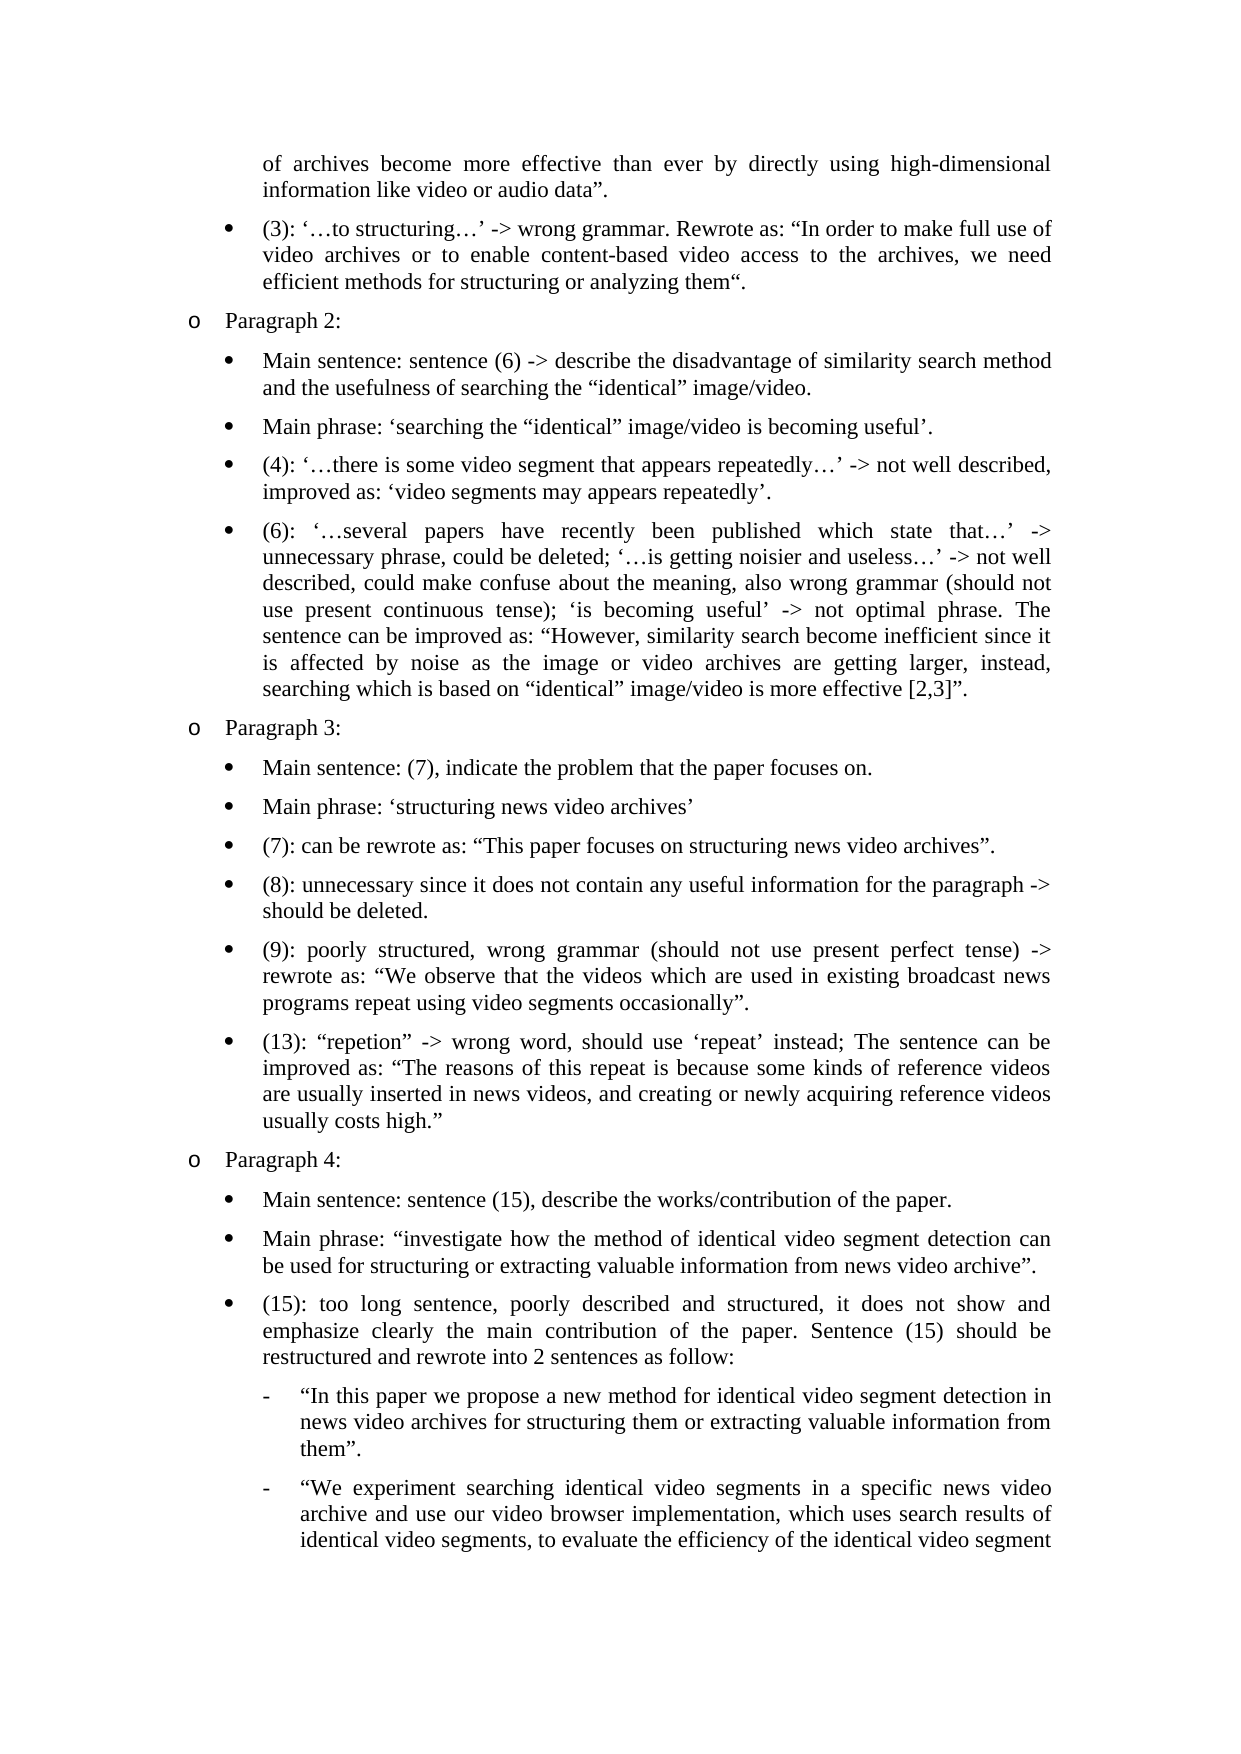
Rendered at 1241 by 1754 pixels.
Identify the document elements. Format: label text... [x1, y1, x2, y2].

list (8): unnecessary since it does not contain any useful information for the paragraph -> should be deleted. [225, 871, 1053, 924]
list (7): can be rewrote as: “This paper focuses on structuring news video archives”. [225, 832, 1053, 858]
list (4): ‘…there is some video segment that appears repeatedly…’ -> not well described, improved as: ‘video segments may appears repeatedly’. [225, 452, 1053, 504]
list (6): ‘…several papers have recently been published which state that…’ -> unnecessary phrase, could be deleted; ‘…is getting noisier and useless…’ -> not well described, could make confuse about the meaning, also wrong grammar (should not use present continuous tense); ‘is becoming useful’ -> not optimal phrase. The sentence can be improved as: “However, similarity search become inefficient since it is affected by noise as the image or video archives are getting larger, instead, searching which is based on “identical” image/video is more effective [2,3]”. [225, 517, 1053, 701]
list Main sentence: sentence (6) -> describe the disadvantage of similarity search method and the usefulness of searching the “identical” image/video. [225, 347, 1053, 400]
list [262, 1474, 1053, 1553]
list Main sentence: (7), indicate the problem that the paper focuses on. [225, 754, 1053, 781]
list “In this paper we propose a new method for identical video segment detection in news video archives for structuring them or extracting valuable information from them”. [262, 1382, 1053, 1461]
list (15): too long sentence, poorly described and structured, it does not show and emphasize clearly the main contribution of the paper. Sentence (15) should be restructured and rewrote into 2 sentences as follow: [225, 1291, 1053, 1369]
list (9): poorly structured, wrong grammar (should not use present perfect tense) -> rewrote as: “We observe that the videos which are used in existing broadcast news programs repeat using video segments occasionally”. [225, 936, 1053, 1015]
list Paragraph 2: [187, 307, 1053, 335]
list Main sentence: sentence (15), describe the works/contribution of the paper. [225, 1186, 1053, 1213]
list (13): “repetion” -> wrong word, should use ‘repeat’ instead; The sentence can be improved as: “The reasons of this repeat is because some kinds of reference videos are usually inserted in news videos, and creating or newly acquiring reference videos usually costs high.” [225, 1028, 1053, 1133]
list Main phrase: ‘structuring news video archives’ [225, 793, 1053, 820]
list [225, 150, 1053, 203]
list Paragraph 3: [187, 714, 1053, 742]
list Main phrase: ‘searching the “identical” image/video is becoming useful’. [225, 413, 1053, 439]
list Main phrase: “investigate how the method of identical video segment detection can be used for structuring or extracting valuable information from news video archive”. [225, 1225, 1053, 1278]
list Paragraph 4: [187, 1146, 1053, 1174]
list (3): ‘…to structuring…’ -> wrong grammar. Rewrote as: “In order to make full use of video archives or to enable content-based video access to the archives, we need efficient methods for structuring or analyzing them“. [225, 215, 1053, 294]
